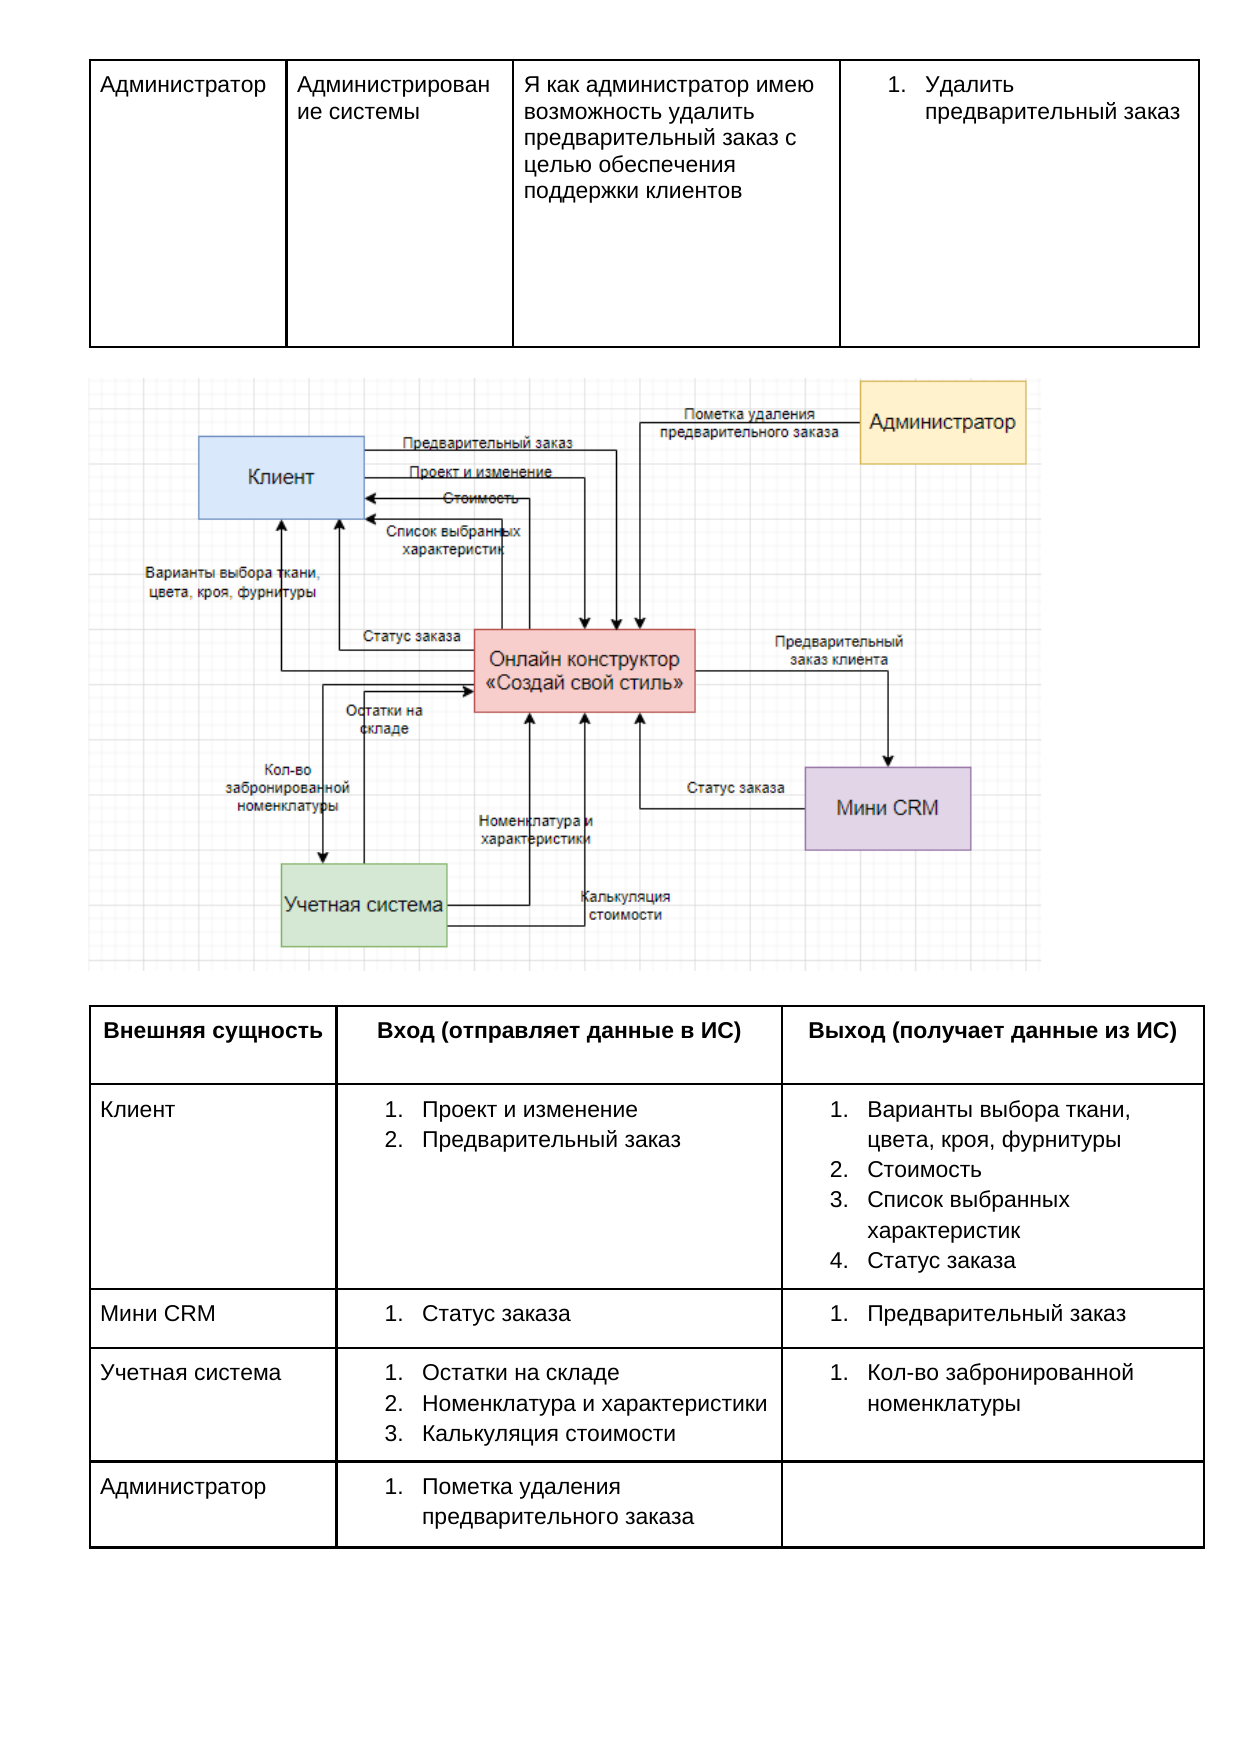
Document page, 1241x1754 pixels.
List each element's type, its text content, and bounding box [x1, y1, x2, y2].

table_cell Кол-во забронированной номенклатуры [783, 1349, 1203, 1460]
table_header Внешняя сущность [91, 1007, 335, 1083]
table_cell Проект и изменение Предварительный заказ [338, 1085, 781, 1287]
table_cell Варианты выбора ткани, цвета, кроя, фурнитуры Стоимость Список выбранных характеристик Статус заказа [783, 1085, 1203, 1287]
table_cell Остатки на складе Номенклатура и характеристики Калькуляция стоимости [338, 1349, 781, 1460]
table_cell Администрирование системы [288, 61, 512, 346]
picture [88, 378, 1042, 971]
table_cell Учетная система [91, 1349, 335, 1460]
table_header Выход (получает данные из ИС) [783, 1007, 1203, 1083]
table_cell [783, 1463, 1203, 1546]
table_cell Удалить предварительный заказ [841, 61, 1198, 346]
table_header Вход (отправляет данные в ИС) [338, 1007, 781, 1083]
table_cell Администратор [91, 1463, 335, 1546]
table_cell Я как администратор имею возможность удалить предварительный заказ с целью обеспечения поддержки клиентов [514, 61, 839, 346]
table_cell Предварительный заказ [783, 1290, 1203, 1347]
table_cell Статус заказа [338, 1290, 781, 1347]
table_cell Пометка удаления предварительного заказа [338, 1463, 781, 1546]
table_cell Мини CRM [91, 1290, 335, 1347]
table_cell Администратор [91, 61, 285, 346]
table_cell Клиент [91, 1085, 335, 1287]
